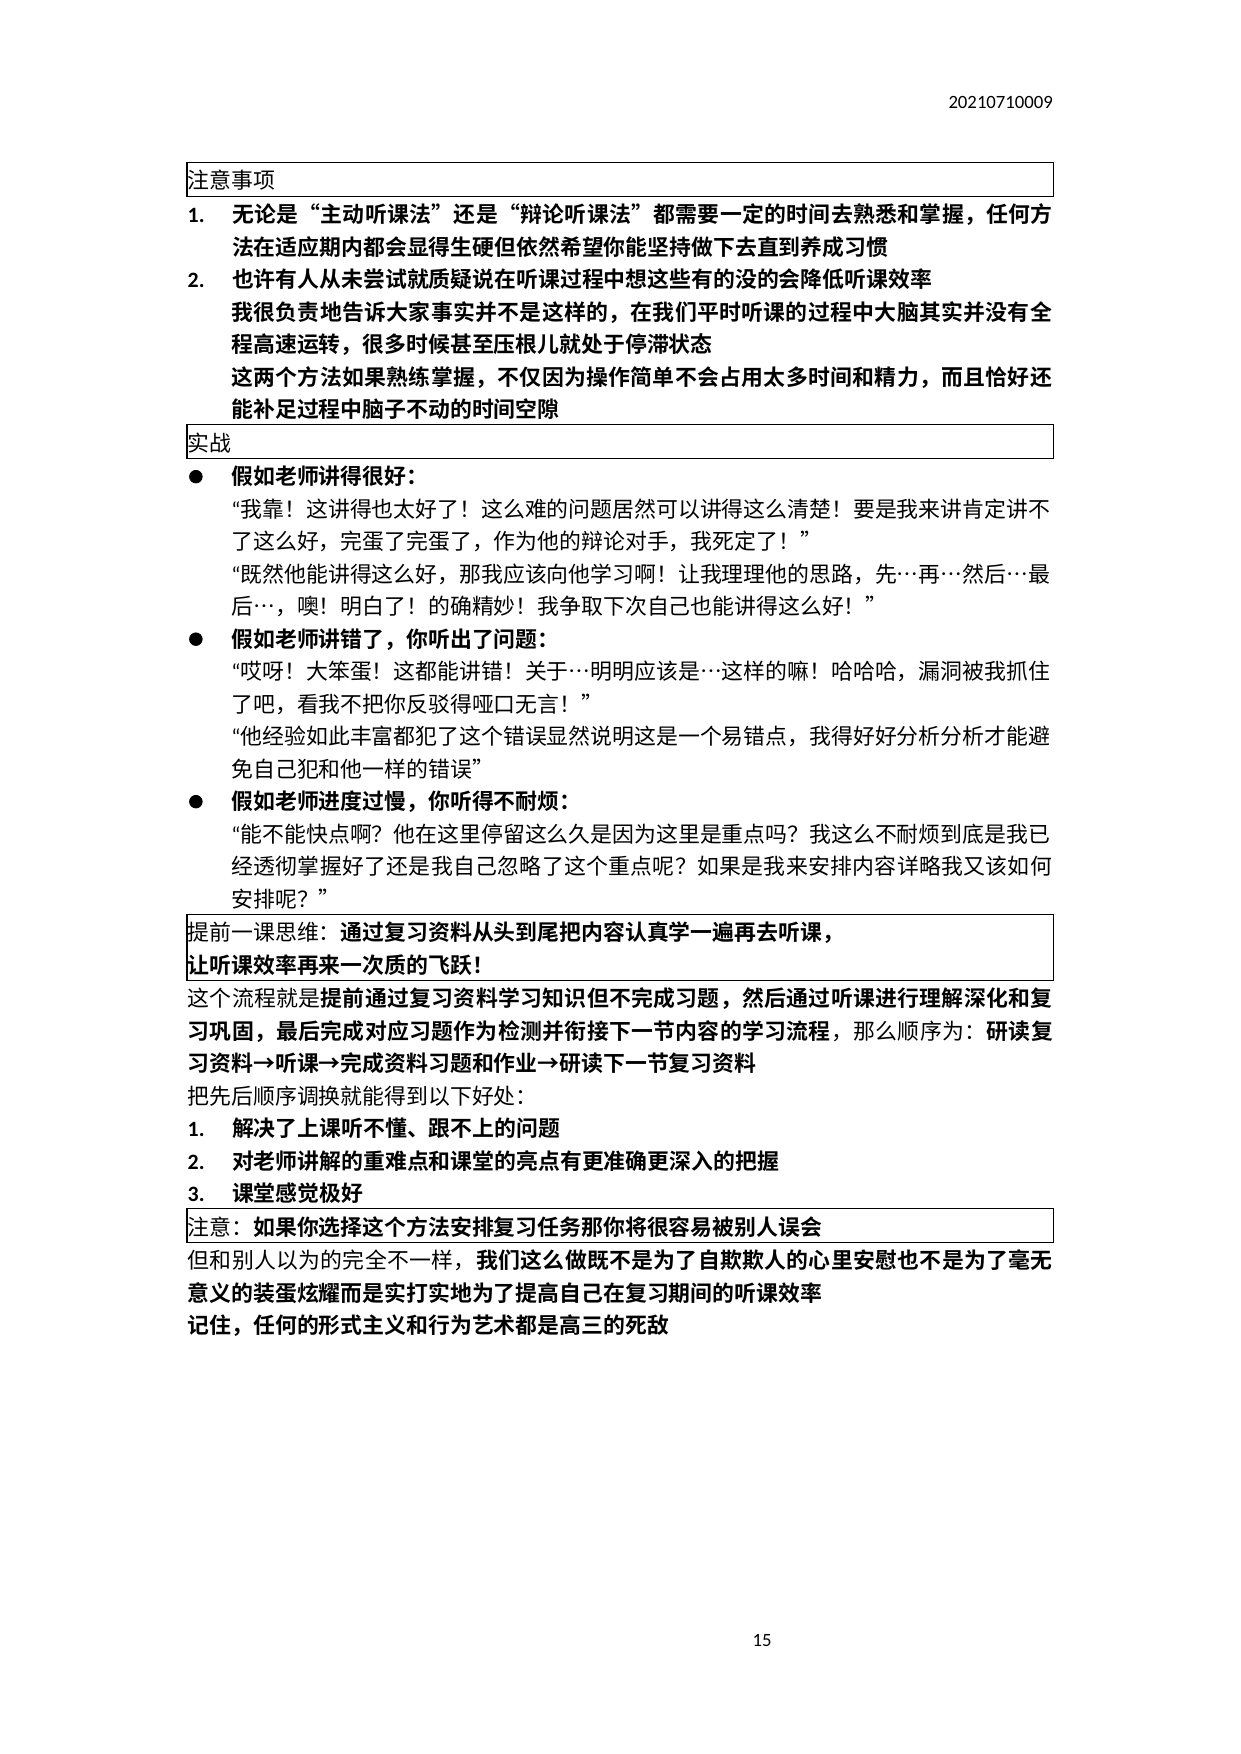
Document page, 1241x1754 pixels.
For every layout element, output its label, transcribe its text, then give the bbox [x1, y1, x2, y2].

list 假如老师讲得很好： [187, 459, 1053, 491]
list 这个流程就是提前通过复习资料学习知识但不完成习题，然后通过听课进行理解深化和复习巩固，最后完成对应习题作为检测并衔接下一节内容的学习流程，那么顺序为：研读复习资料→听课→完成资料习题和作业→研读下一节复习资料 [187, 981, 1053, 1078]
list 这两个方法如果熟练掌握，不仅因为操作简单不会占用太多时间和精力，而且恰好还能补足过程中脑子不动的时间空隙 [231, 359, 1053, 424]
list 解决了上课听不懂、跟不上的问题 [187, 1111, 1053, 1143]
list 让听课效率再来一次质的飞跃！ [188, 946, 1053, 980]
list 记住，任何的形式主义和行为艺术都是高三的死敌 [187, 1308, 1053, 1340]
list 假如老师进度过慢，你听得不耐烦： [187, 784, 1053, 816]
list “他经验如此丰富都犯了这个错误显然说明这是一个易错点，我得好好分析分析才能避免自己犯和他一样的错误” [231, 719, 1053, 784]
list 课堂感觉极好 [187, 1176, 1053, 1208]
list “我靠！这讲得也太好了！这么难的问题居然可以讲得这么清楚！要是我来讲肯定讲不了这么好，完蛋了完蛋了，作为他的辩论对手，我死定了！” [231, 491, 1053, 556]
list “哎呀！大笨蛋！这都能讲错！关于…明明应该是…这样的嘛！哈哈哈，漏洞被我抓住了吧，看我不把你反驳得哑口无言！” [231, 654, 1053, 719]
list 无论是“主动听课法”还是“辩论听课法”都需要一定的时间去熟悉和掌握，任何方法在适应期内都会显得生硬但依然希望你能坚持做下去直到养成习惯 [187, 197, 1053, 262]
list 也许有人从未尝试就质疑说在听课过程中想这些有的没的会降低听课效率 [187, 262, 1053, 294]
list 实战 [188, 425, 1053, 458]
list 假如老师讲错了，你听出了问题： [187, 621, 1053, 654]
list 提前一课思维：通过复习资料从头到尾把内容认真学一遍再去听课， [188, 915, 1053, 946]
list 把先后顺序调换就能得到以下好处： [187, 1078, 1053, 1111]
list 对老师讲解的重难点和课堂的亮点有更准确更深入的把握 [187, 1143, 1053, 1176]
list 注意事项 [188, 163, 1053, 196]
list “既然他能讲得这么好，那我应该向他学习啊！让我理理他的思路，先…再…然后…最后…，噢！明白了！的确精妙！我争取下次自己也能讲得这么好！” [231, 556, 1053, 621]
list “能不能快点啊？他在这里停留这么久是因为这里是重点吗？我这么不耐烦到底是我已经透彻掌握好了还是我自己忽略了这个重点呢？如果是我来安排内容详略我又该如何安排呢？” [231, 816, 1053, 914]
list 我很负责地告诉大家事实并不是这样的，在我们平时听课的过程中大脑其实并没有全程高速运转，很多时候甚至压根儿就处于停滞状态 [231, 294, 1053, 359]
list 注意：如果你选择这个方法安排复习任务那你将很容易被别人误会 [188, 1209, 1053, 1242]
list 但和别人以为的完全不一样，我们这么做既不是为了自欺欺人的心里安慰也不是为了毫无意义的装蛋炫耀而是实打实地为了提高自己在复习期间的听课效率 [187, 1243, 1053, 1308]
